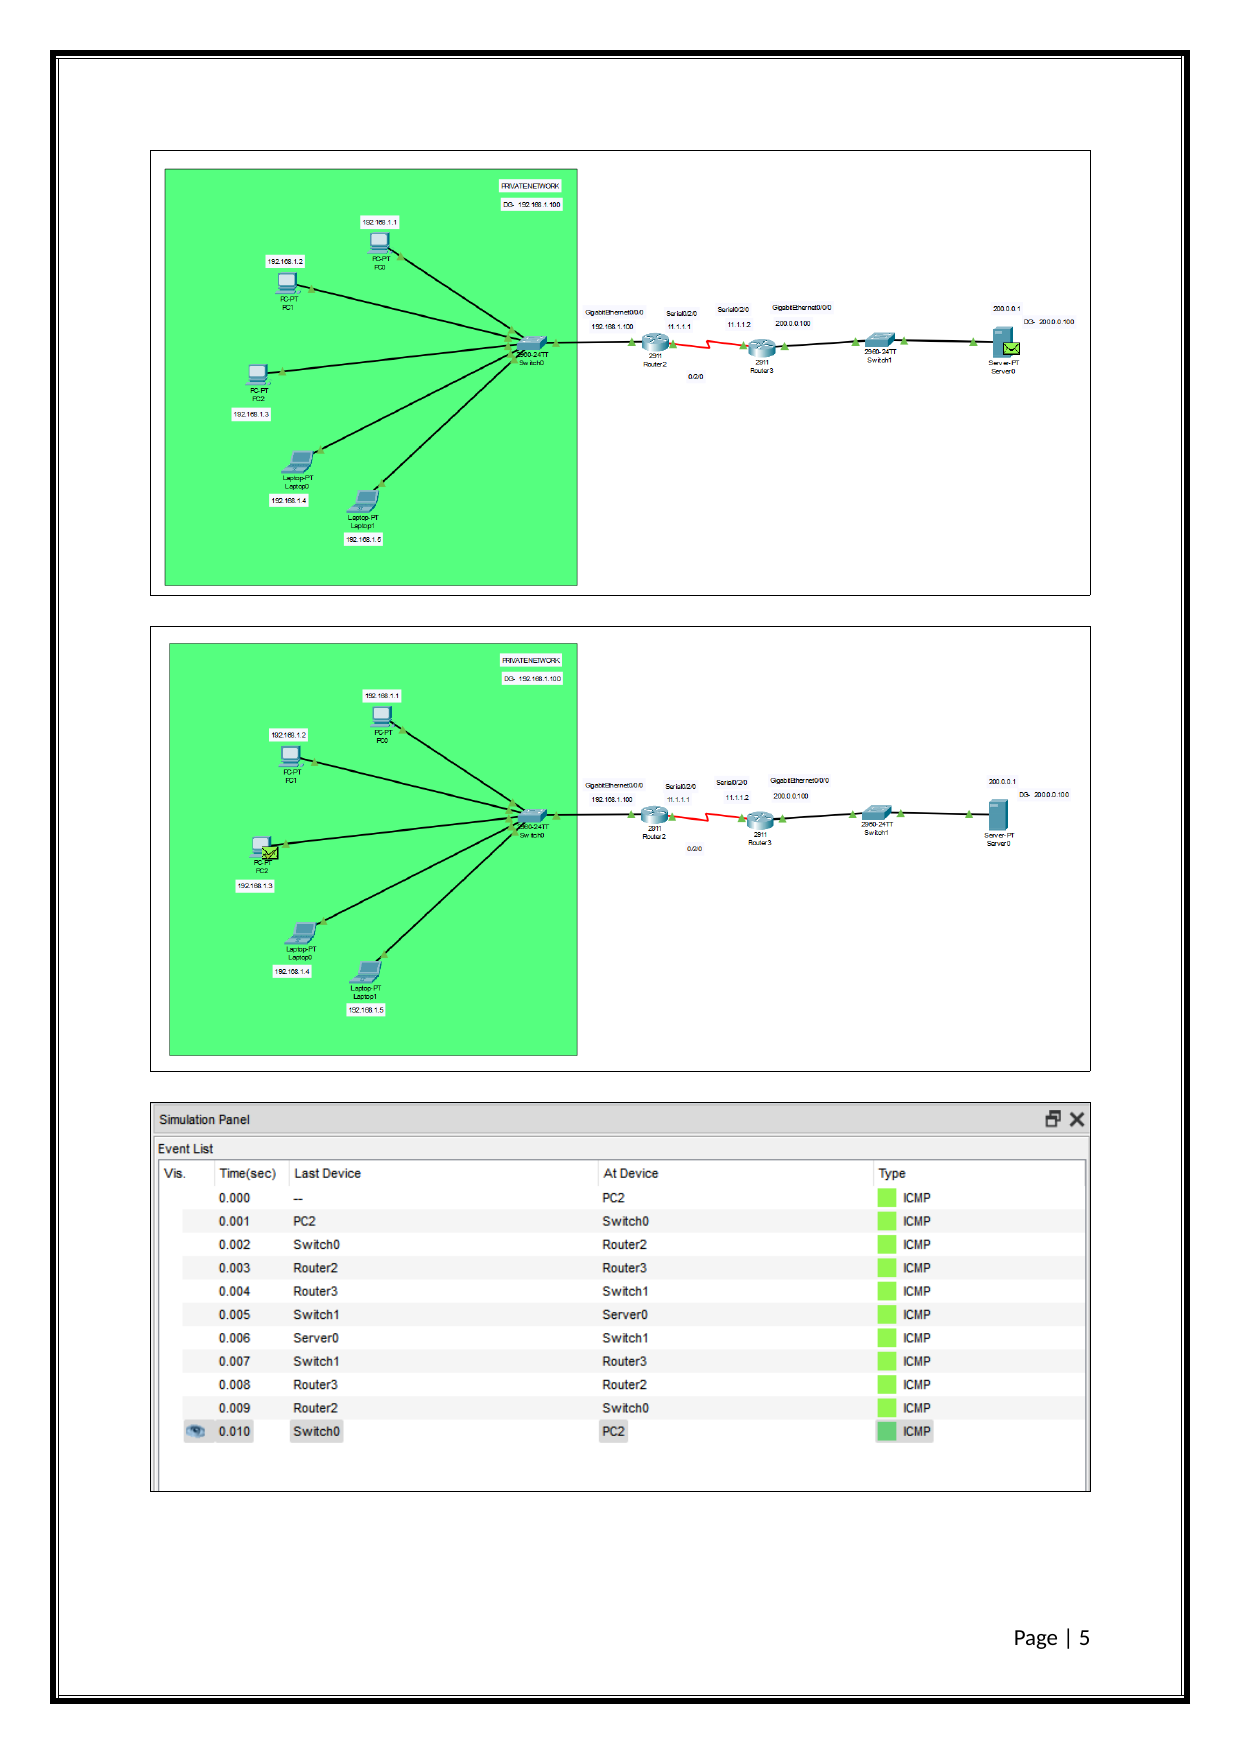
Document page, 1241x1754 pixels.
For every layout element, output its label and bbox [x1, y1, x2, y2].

picture [151, 151, 1090, 595]
picture [151, 627, 1090, 1071]
picture [151, 1103, 1090, 1491]
